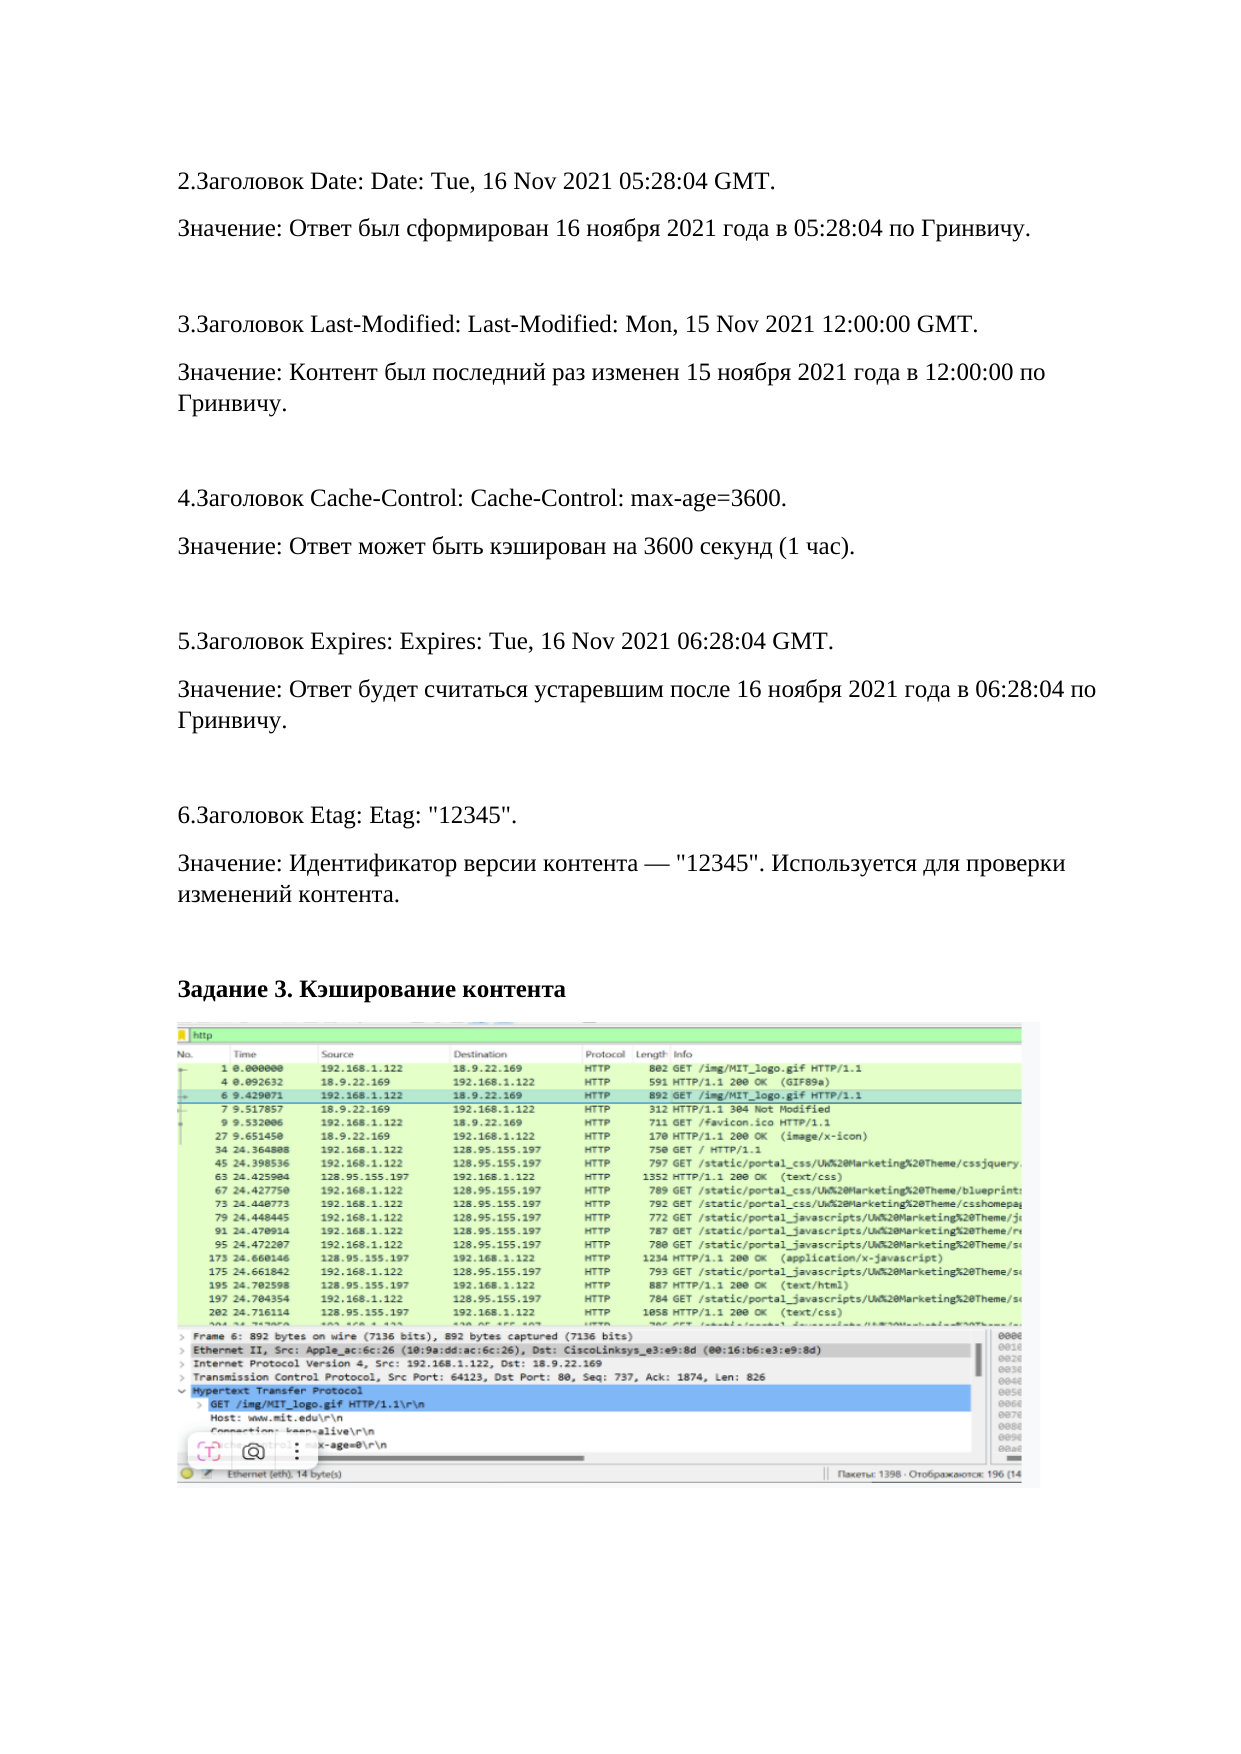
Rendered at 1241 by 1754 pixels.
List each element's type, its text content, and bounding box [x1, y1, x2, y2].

text 4.Заголовок Cache-Control: Cache-Control: max-age=3600. [177, 483, 1152, 512]
text Значение: Идентификатор версии контента — "12345". Используется для проверки изменений контента. [177, 848, 1152, 908]
text 3.Заголовок Last-Modified: Last-Modified: Mon, 15 Nov 2021 12:00:00 GMT. [177, 309, 1152, 338]
text Значение: Контент был последний раз изменен 15 ноября 2021 года в 12:00:00 по Гринвичу. [177, 357, 1152, 416]
text 6.Заголовок Etag: Etag: "12345". [177, 800, 1152, 829]
text 2.Заголовок Date: Date: Tue, 16 Nov 2021 05:28:04 GMT. [177, 166, 1152, 194]
text Значение: Ответ будет считаться устаревшим после 16 ноября 2021 года в 06:28:04 по Гринвичу. [177, 674, 1152, 734]
text Значение: Ответ может быть кэширован на 3600 секунд (1 час). [177, 531, 1152, 559]
picture [177, 1022, 1041, 1488]
text Значение: Ответ был сформирован 16 ноября 2021 года в 05:28:04 по Гринвичу. [177, 213, 1152, 242]
text Задание 3. Кэширование контента [177, 974, 1152, 1003]
text 5.Заголовок Expires: Expires: Tue, 16 Nov 2021 06:28:04 GMT. [177, 626, 1152, 655]
